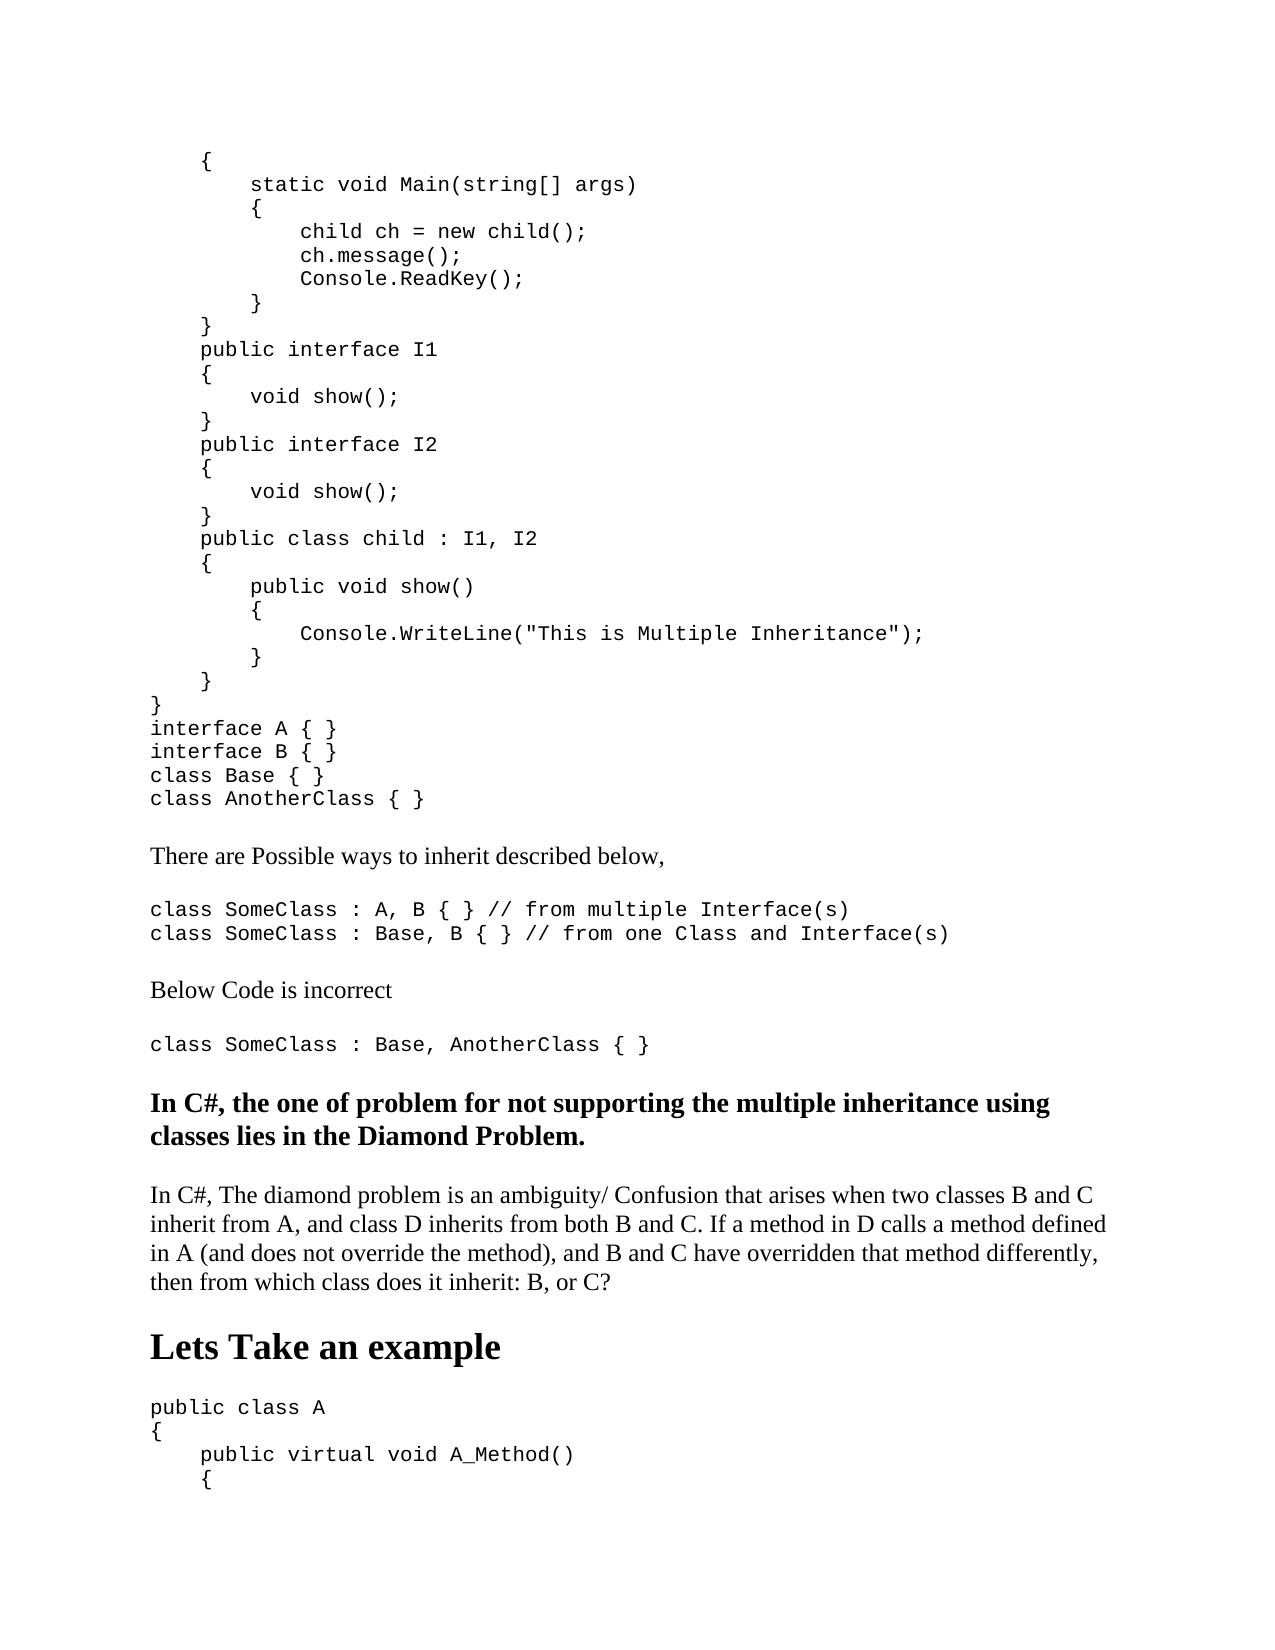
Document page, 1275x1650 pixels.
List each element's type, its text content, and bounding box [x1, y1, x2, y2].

text } [150, 292, 1125, 316]
text ch.message(); [150, 244, 1125, 268]
text } [150, 316, 1125, 339]
text class SomeClass : Base, AnotherClass { } [150, 1033, 1125, 1057]
text { [150, 1420, 1125, 1444]
text public interface I2 [150, 434, 1125, 457]
text class SomeClass : A, B { } // from multiple Interface(s) [150, 899, 1125, 923]
text } [150, 410, 1125, 434]
text class AnotherClass { } [150, 788, 1125, 812]
text class Base { } [150, 765, 1125, 788]
text class SomeClass : Base, B { } // from one Class and Interface(s) [150, 923, 1125, 946]
text void show(); [150, 481, 1125, 505]
text In C#, the one of problem for not supporting the multiple inheritance using classes lies in the Diamond Problem. [150, 1086, 1125, 1151]
text } [150, 647, 1125, 670]
text interface B { } [150, 741, 1125, 765]
text { [150, 599, 1125, 623]
text interface A { } [150, 717, 1125, 741]
text Below Code is incorrect [150, 976, 1125, 1004]
text { [150, 197, 1125, 221]
text public interface I1 [150, 339, 1125, 363]
text { [150, 457, 1125, 481]
text child ch = new child(); [150, 221, 1125, 244]
text { [150, 552, 1125, 576]
text In C#, The diamond problem is an ambiguity/ Confusion that arises when two classes B and C inherit from A, and class D inherits from both B and C. If a method in D calls a method defined in A (and does not override the method), and B and C have overridden that method differently, then from which class does it inherit: B, or C? [150, 1180, 1125, 1295]
text { [150, 1468, 1125, 1491]
text } [150, 670, 1125, 694]
text There are Possible ways to inherit described below, [150, 841, 1125, 870]
text void show(); [150, 386, 1125, 410]
text { [150, 150, 1125, 174]
text } [150, 505, 1125, 528]
text Console.WriteLine("This is Multiple Inheritance"); [150, 623, 1125, 647]
text public virtual void A_Method() [150, 1444, 1125, 1468]
text public void show() [150, 576, 1125, 599]
text public class A [150, 1397, 1125, 1420]
text { [150, 363, 1125, 386]
text public class child : I1, I2 [150, 528, 1125, 552]
text static void Main(string[] args) [150, 174, 1125, 197]
text } [150, 694, 1125, 717]
text Console.ReadKey(); [150, 268, 1125, 292]
text Lets Take an example [150, 1324, 1125, 1368]
